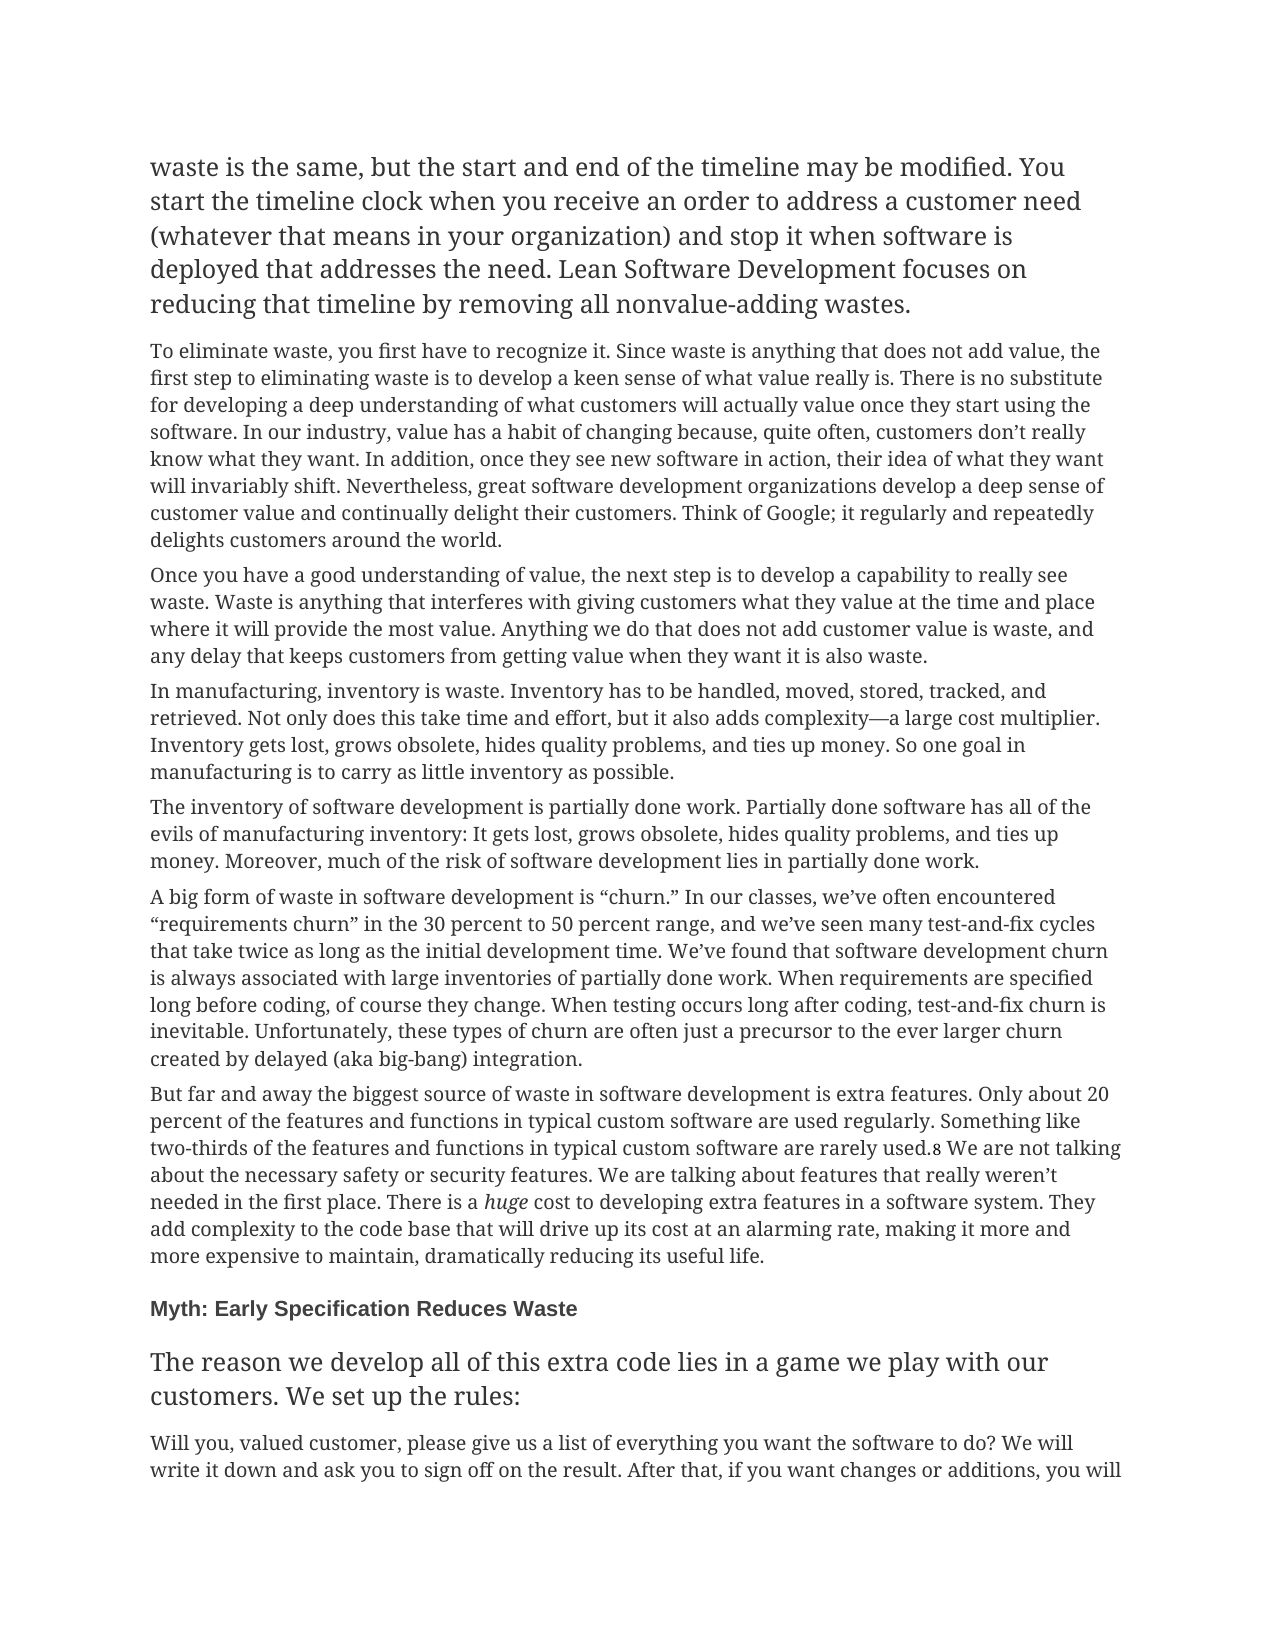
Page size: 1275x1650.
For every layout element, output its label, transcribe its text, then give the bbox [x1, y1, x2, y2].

text In manufacturing, inventory is waste. Inventory has to be handled, moved, stored, tracked, and retrieved. Not only does this take time and effort, but it also adds complexity—a large cost multiplier. Inventory gets lost, grows obsolete, hides quality problems, and ties up money. So one goal in manufacturing is to carry as little inventory as possible. [150, 677, 1125, 785]
text A big form of waste in software development is “churn.” In our classes, we’ve often encountered “requirements churn” in the 30 percent to 50 percent range, and we’ve seen many test-and-fix cycles that take twice as long as the initial development time. We’ve found that software development churn is always associated with large inventories of partially done work. When requirements are specified long before coding, of course they change. When testing occurs long after coding, test-and-fix churn is inevitable. Unfortunately, these types of churn are often just a precursor to the ever larger churn created by delayed (aka big-bang) integration. [150, 883, 1125, 1072]
text Once you have a good understanding of value, the next step is to develop a capability to really see waste. Waste is anything that interferes with giving customers what they value at the time and place where it will provide the most value. Anything we do that does not add customer value is waste, and any delay that keeps customers from getting value when they want it is also waste. [150, 561, 1125, 669]
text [150, 1429, 1125, 1483]
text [150, 150, 1125, 320]
text But far and away the biggest source of waste in software development is extra features. Only about 20 percent of the features and functions in typical custom software are used regularly. Something like two-thirds of the features and functions in typical custom software are rarely used.8 We are not talking about the necessary safety or security features. We are talking about features that really weren’t needed in the first place. There is a huge cost to developing extra features in a software system. They add complexity to the code base that will drive up its cost at an alarming rate, making it more and more expensive to maintain, dramatically reducing its useful life. [150, 1080, 1125, 1269]
text To eliminate waste, you first have to recognize it. Since waste is anything that does not add value, the first step to eliminating waste is to develop a keen sense of what value really is. There is no substitute for developing a deep understanding of what customers will actually value once they start using the software. In our industry, value has a habit of changing because, quite often, customers don’t really know what they want. In addition, once they see new software in action, their idea of what they want will invariably shift. Nevertheless, great software development organizations develop a deep sense of customer value and continually delight their customers. Think of Google; it regularly and repeatedly delights customers around the world. [150, 337, 1125, 553]
subtitle Myth: Early Specification Reduces Waste [150, 1296, 1125, 1321]
text The reason we develop all of this extra code lies in a game we play with our customers. We set up the rules: [150, 1344, 1125, 1413]
text The inventory of software development is partially done work. Partially done software has all of the evils of manufacturing inventory: It gets lost, grows obsolete, hides quality problems, and ties up money. Moreover, much of the risk of software development lies in partially done work. [150, 794, 1125, 874]
